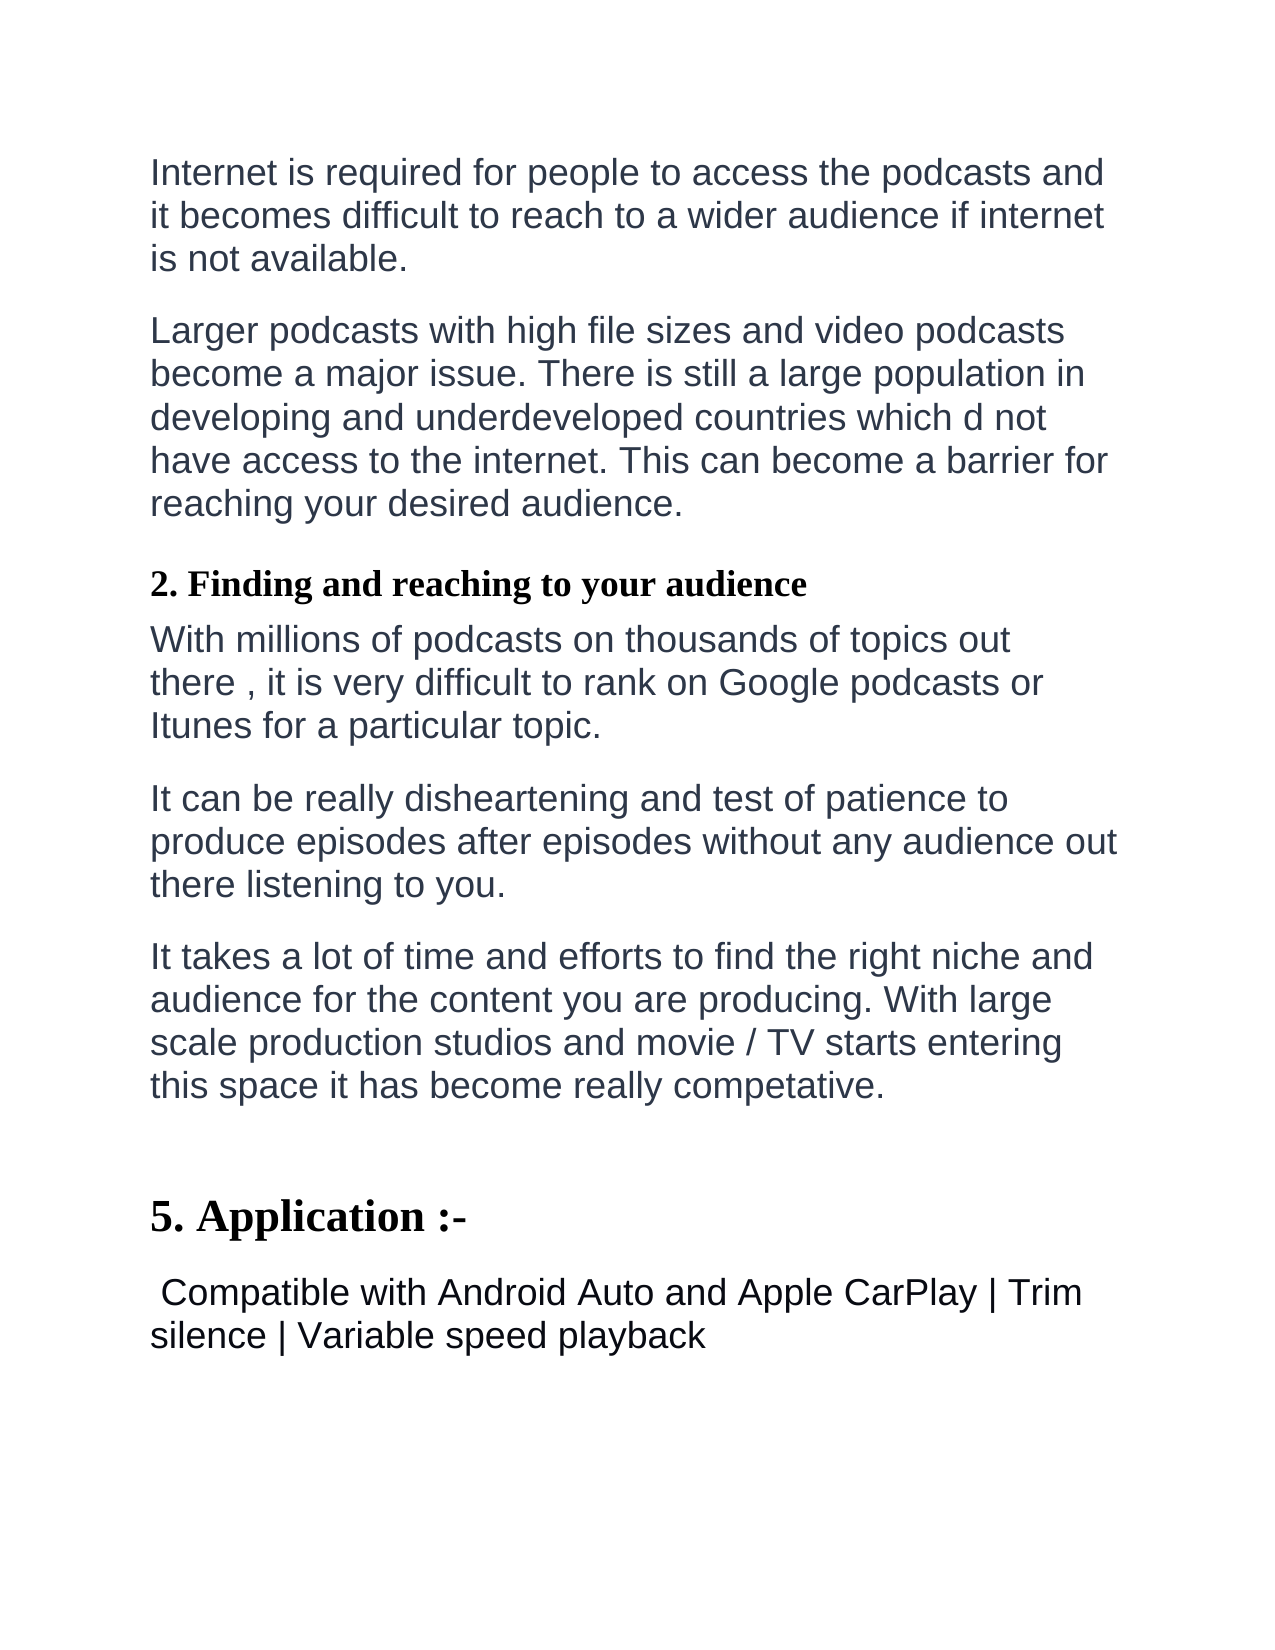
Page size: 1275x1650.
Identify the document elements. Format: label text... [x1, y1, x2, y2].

text Compatible with Android Auto and Apple CarPlay | Trim silence | Variable speed playback [150, 1270, 1125, 1356]
text With millions of podcasts on thousands of topics out there , it is very difficult to rank on Google podcasts or Itunes for a particular topic. [150, 617, 1125, 747]
text It takes a lot of time and efforts to find the right niche and audience for the content you are producing. With large scale production studios and movie / TV starts entering this space it has become really competative. [150, 934, 1125, 1107]
text Larger podcasts with high file sizes and video podcasts become a major issue. There is still a large population in developing and underdeveloped countries which d not have access to the internet. This can become a barrier for reaching your desired audience. [150, 308, 1125, 524]
text 5. Application :- [150, 1189, 1125, 1241]
text It can be really disheartening and test of patience to produce episodes after episodes without any audience out there listening to you. [150, 776, 1125, 905]
text Internet is required for people to access the podcasts and it becomes difficult to reach to a wider audience if internet is not available. [150, 150, 1125, 279]
subtitle 2. Finding and reaching to your audience [150, 562, 1125, 605]
